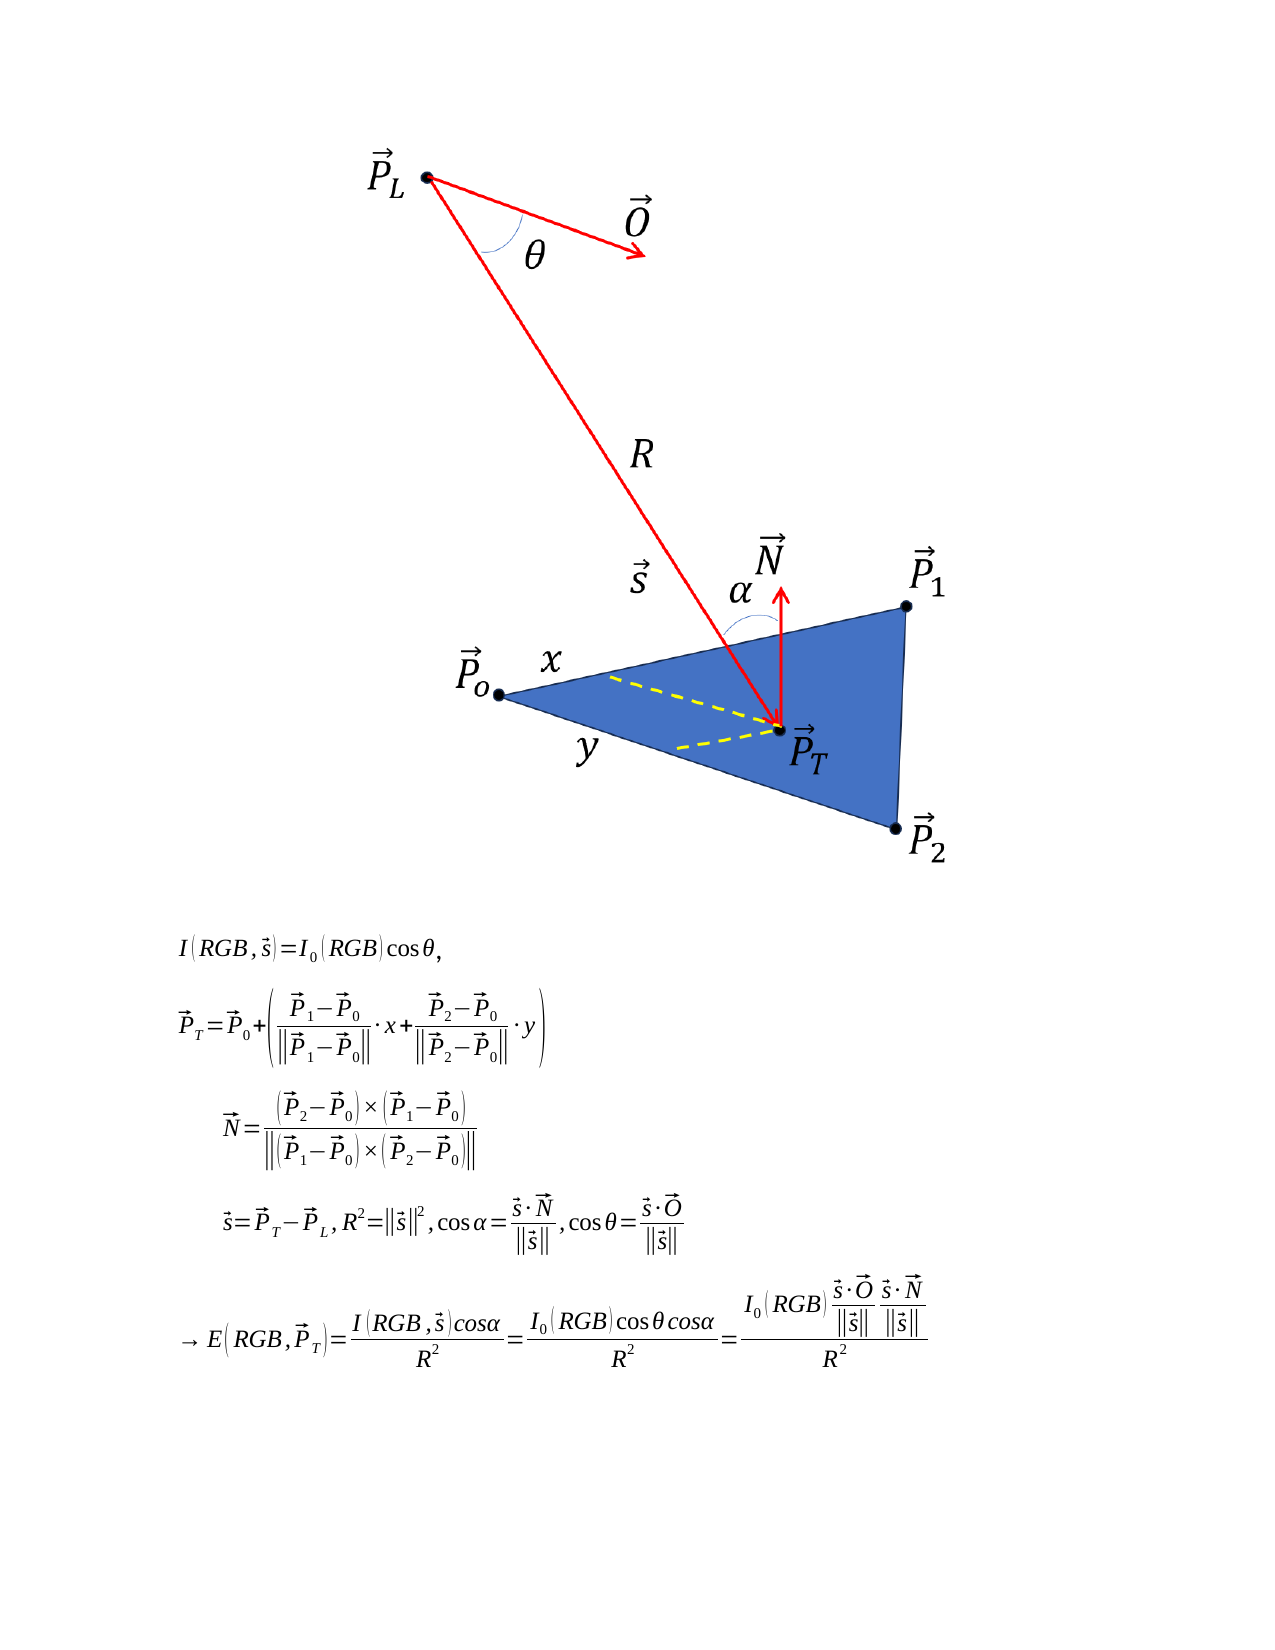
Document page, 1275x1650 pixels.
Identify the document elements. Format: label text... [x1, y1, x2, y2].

picture [348, 118, 966, 866]
text , [177, 931, 1137, 967]
